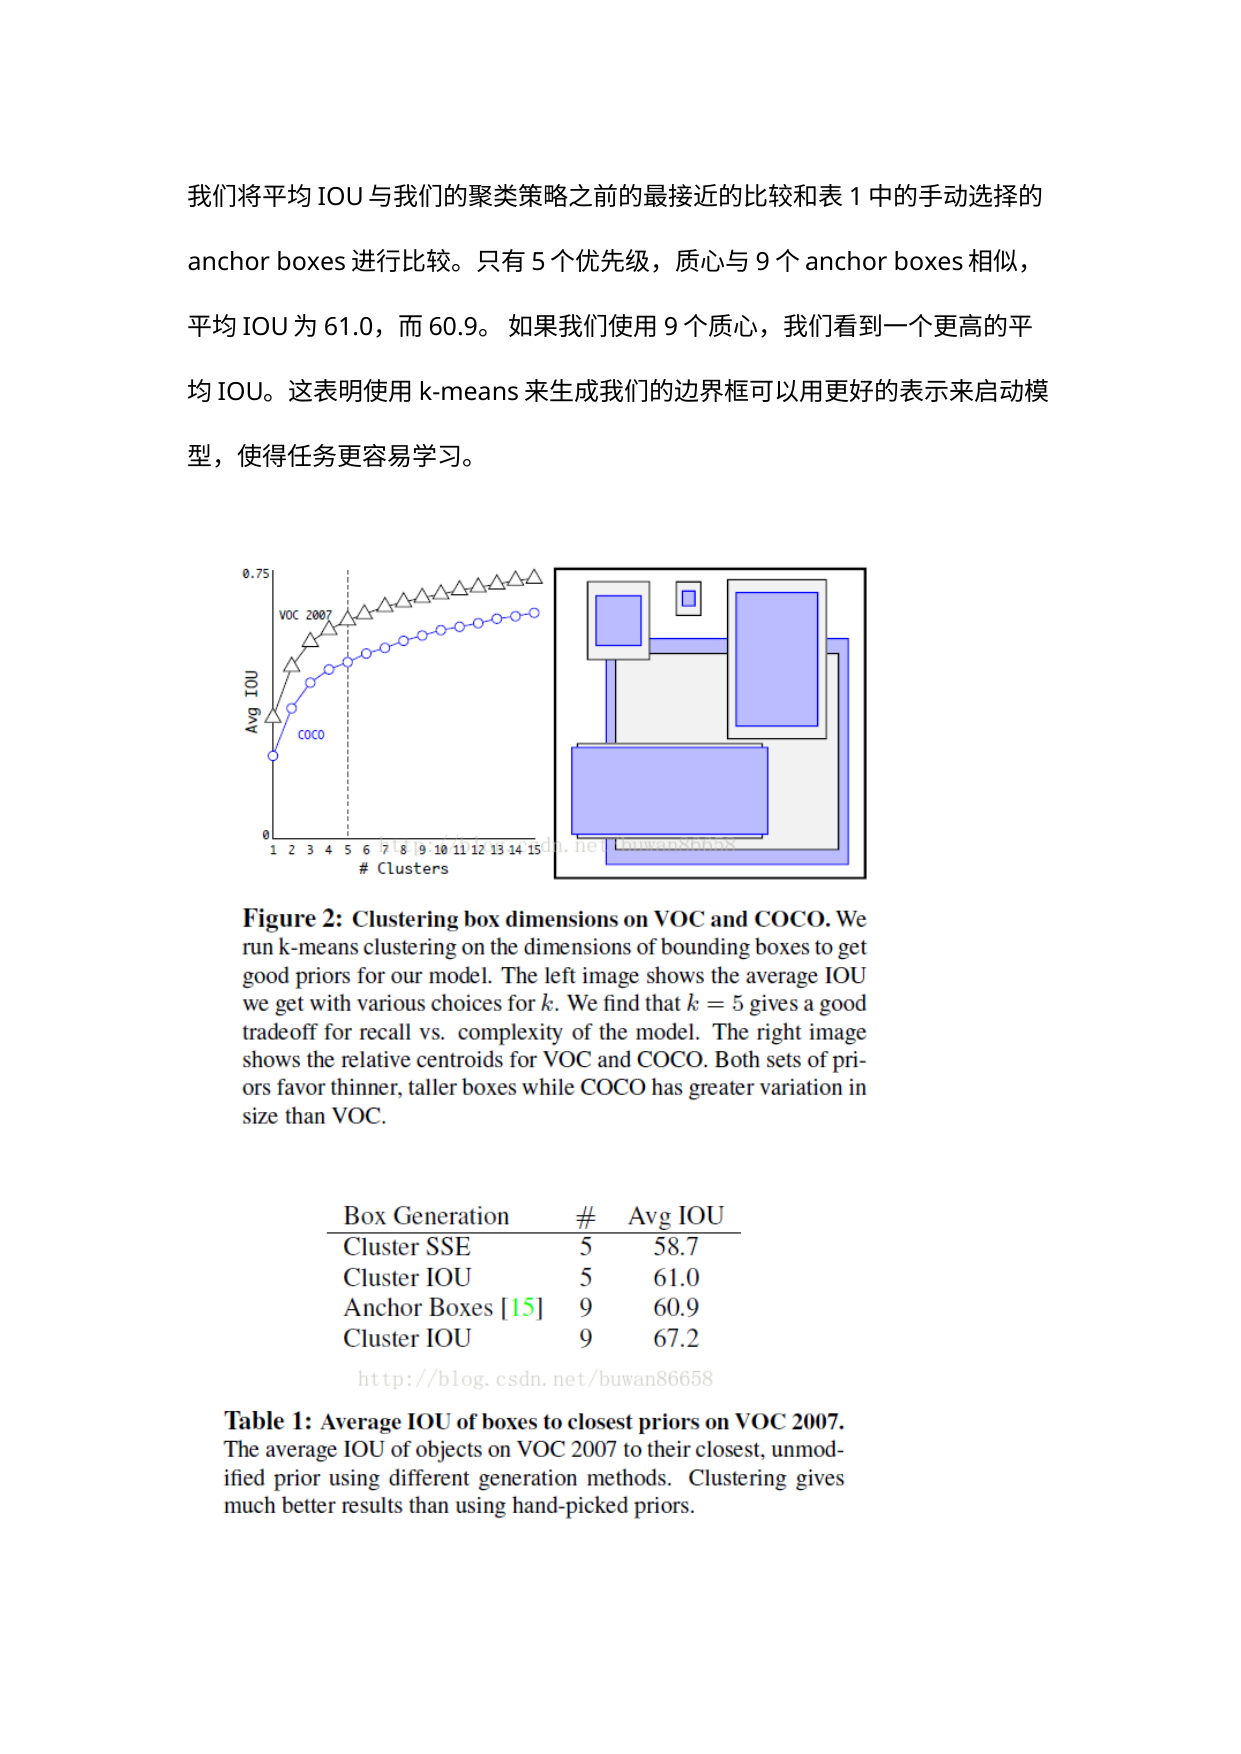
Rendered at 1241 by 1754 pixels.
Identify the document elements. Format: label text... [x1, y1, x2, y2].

picture [187, 516, 907, 1149]
picture [187, 1166, 864, 1568]
text 我们将平均IOU与我们的聚类策略之前的最接近的比较和表1中的手动选择的anchor boxes进行比较。只有5个优先级，质心与9个anchor boxes相似，平均IOU为61.0，而60.9。 如果我们使用9个质心，我们看到一个更高的平均IOU。这表明使用k-means来生成我们的边界框可以用更好的表示来启动模型，使得任务更容易学习。 [187, 162, 1053, 487]
